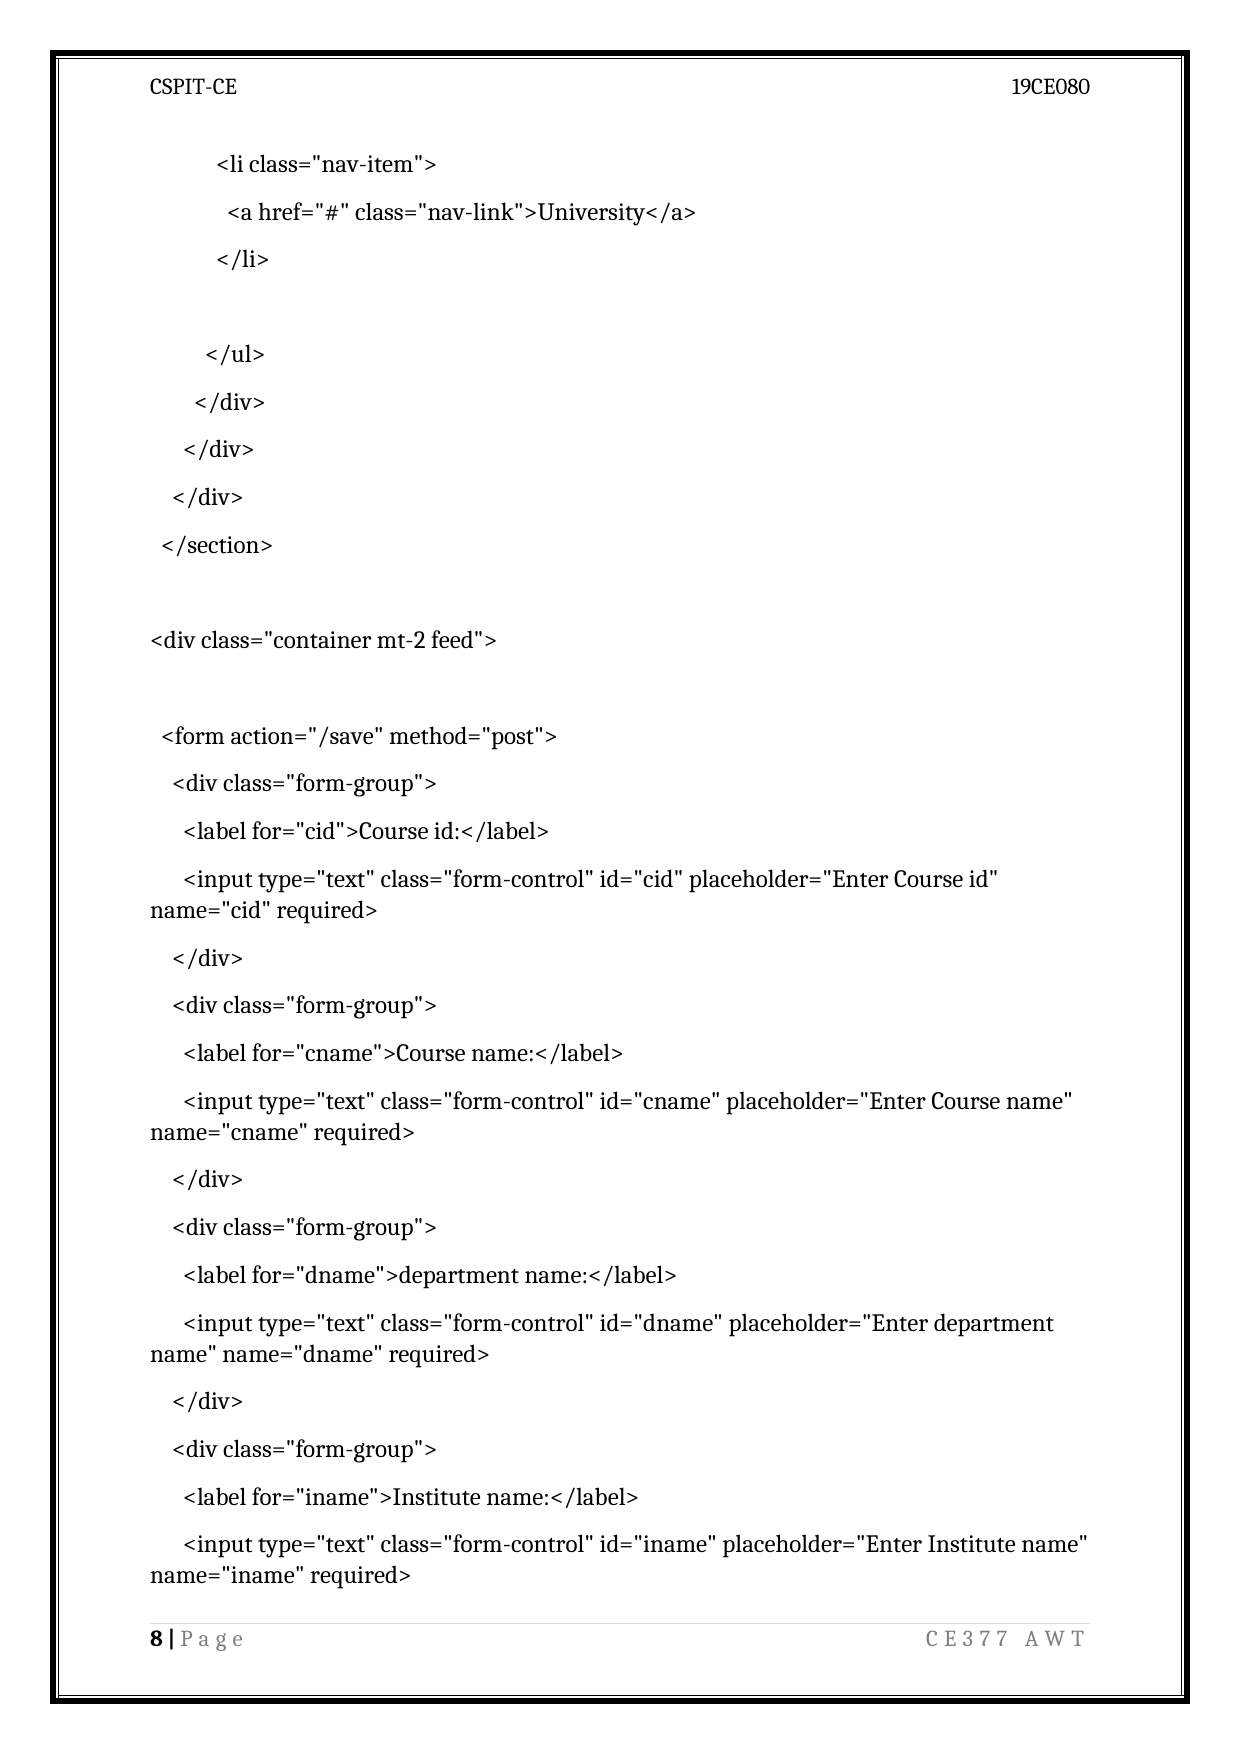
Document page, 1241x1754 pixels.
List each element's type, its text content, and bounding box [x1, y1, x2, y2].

text </section> [150, 531, 1090, 559]
text <div class="form-group"> [150, 991, 1090, 1020]
text <div class="form-group"> [150, 1435, 1090, 1464]
text <input type="text" class="form-control" id="cid" placeholder="Enter Course id" name="cid" required> [150, 865, 1090, 924]
text <label for="cid">Course id:</label> [150, 817, 1090, 846]
text <input type="text" class="form-control" id="dname" placeholder="Enter department name" name="dname" required> [150, 1308, 1090, 1368]
text <div class="form-group"> [150, 1213, 1090, 1242]
text </div> [150, 388, 1090, 416]
text <label for="dname">department name:</label> [150, 1261, 1090, 1289]
text <input type="text" class="form-control" id="iname" placeholder="Enter Institute name" name="iname" required> [150, 1530, 1090, 1590]
text </div> [150, 1387, 1090, 1416]
text </li> [150, 245, 1090, 274]
text <li class="nav-item"> [150, 150, 1090, 179]
text </div> [150, 483, 1090, 512]
text </ul> [150, 340, 1090, 369]
text <div class="container mt-2 feed"> [150, 626, 1090, 655]
text <div class="form-group"> [150, 769, 1090, 798]
text <input type="text" class="form-control" id="cname" placeholder="Enter Course name" name="cname" required> [150, 1087, 1090, 1146]
text </div> [150, 1165, 1090, 1194]
text <a href="#" class="nav-link">University</a> [150, 198, 1090, 226]
text <form action="/save" method="post"> [150, 722, 1090, 750]
text <label for="iname">Institute name:</label> [150, 1483, 1090, 1511]
text </div> [150, 435, 1090, 464]
text <label for="cname">Course name:</label> [150, 1039, 1090, 1068]
text </div> [150, 943, 1090, 972]
